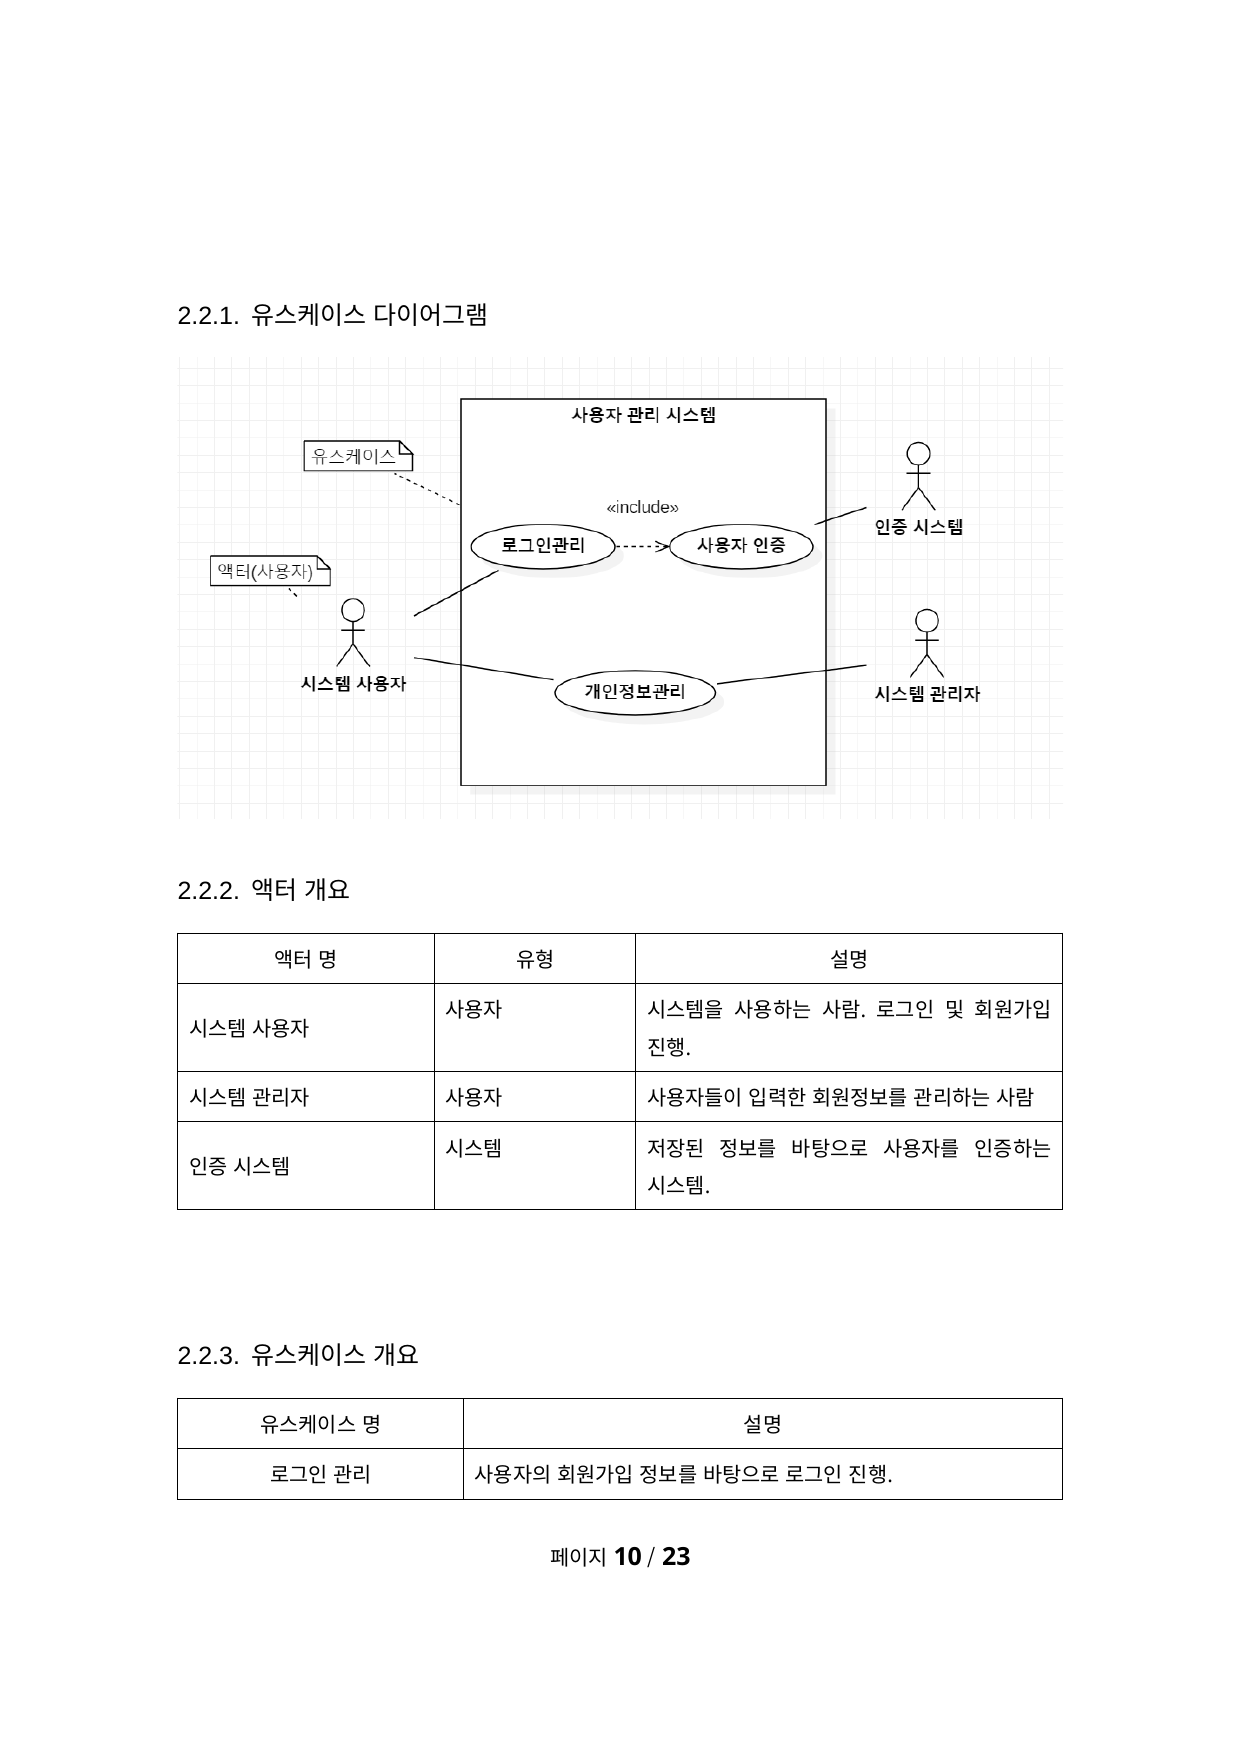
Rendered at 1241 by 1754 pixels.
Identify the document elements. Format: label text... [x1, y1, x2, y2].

table_cell 사용자 [435, 984, 635, 1071]
table_cell 로그인 관리 [178, 1449, 463, 1498]
table_cell 인증 시스템 [178, 1122, 434, 1209]
table_cell 시스템 [435, 1122, 635, 1209]
table_cell 사용자 [435, 1072, 635, 1121]
table_cell 저장된 정보를 바탕으로 사용자를 인증하는 시스템. [636, 1122, 1062, 1209]
table_cell 시스템 사용자 [178, 984, 434, 1071]
subtitle 유스케이스 개요 [177, 1335, 1063, 1373]
table_header 설명 [464, 1399, 1062, 1448]
table_cell 사용자들이 입력한 회원정보를 관리하는 사람 [636, 1072, 1062, 1121]
table_header 설명 [636, 934, 1062, 983]
subtitle 액터 개요 [177, 870, 1063, 907]
table_cell 시스템 관리자 [178, 1072, 434, 1121]
table_header 액터 명 [178, 934, 434, 983]
subtitle 유스케이스 다이어그램 [177, 295, 1063, 332]
table_cell 사용자의 회원가입 정보를 바탕으로 로그인 진행. [464, 1449, 1062, 1498]
table_cell 시스템을 사용하는 사람. 로그인 및 회원가입 진행. [636, 984, 1062, 1071]
picture [177, 357, 1064, 819]
table_header 유스케이스 명 [178, 1399, 463, 1448]
table_header 유형 [435, 934, 635, 983]
